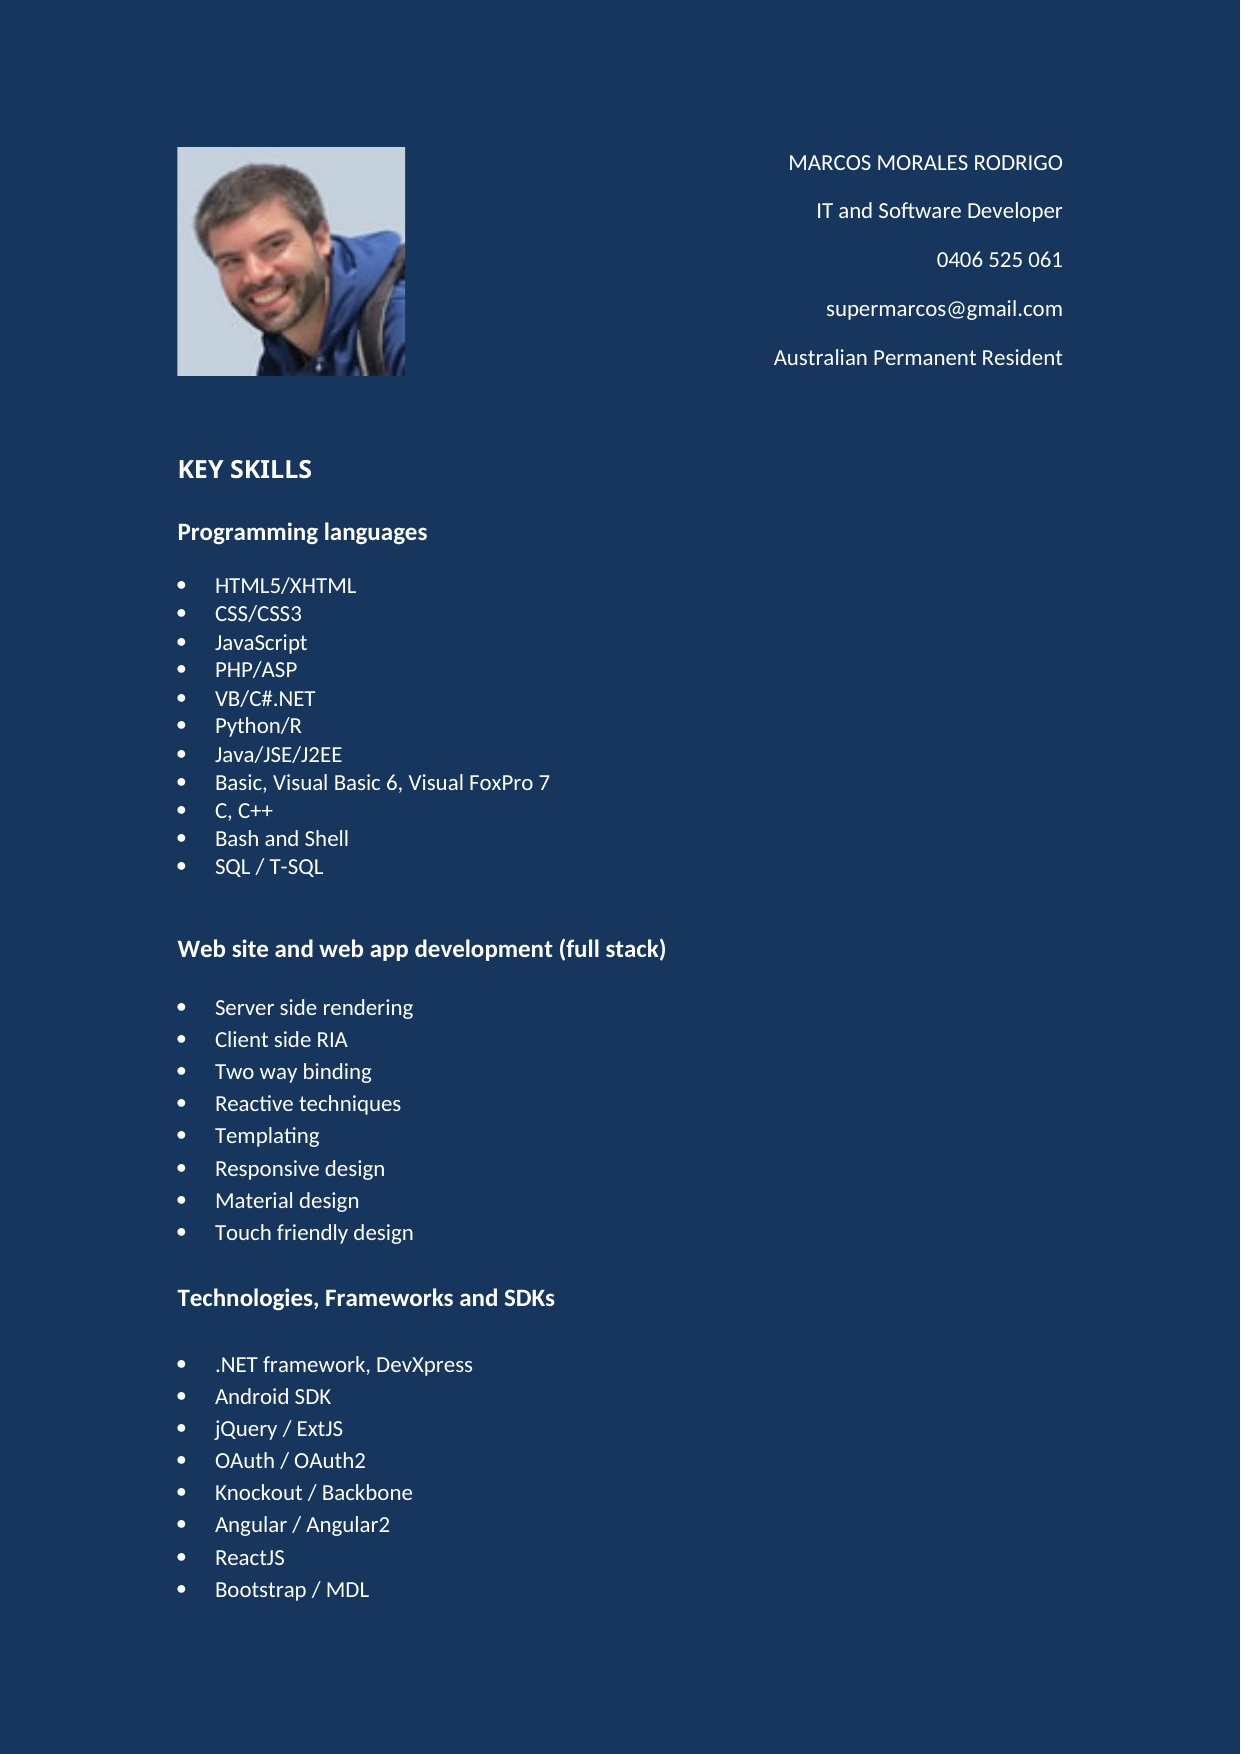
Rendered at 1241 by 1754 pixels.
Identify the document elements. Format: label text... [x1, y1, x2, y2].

list Responsive design [177, 1154, 1063, 1182]
list JavaScript [177, 628, 1063, 656]
list Reactive techniques [177, 1089, 1063, 1117]
list HTML5/XHTML [177, 572, 1063, 599]
list Touch friendly design [177, 1218, 1063, 1246]
list Server side rendering [177, 993, 1063, 1021]
list Angular / Angular2 [177, 1511, 1063, 1539]
list Basic, Visual Basic 6, Visual FoxPro 7 [177, 768, 1063, 796]
text Programming languages [177, 516, 1063, 547]
text MARCOS MORALES RODRIGO [406, 148, 1063, 176]
text Web site and web app development (full stack) [177, 933, 1063, 963]
list Material design [177, 1186, 1063, 1214]
list CSS/CSS3 [177, 599, 1063, 628]
list jQuery / ExtJS [177, 1414, 1063, 1442]
list Java/JSE/J2EE [177, 740, 1063, 768]
text supermarcos@gmail.com [406, 294, 1063, 322]
text Australian Permanent Resident [406, 343, 1063, 371]
text Technologies, Frameworks and SDKs [177, 1282, 1063, 1313]
list Android SDK [177, 1382, 1063, 1410]
list Bash and Shell [177, 824, 1063, 852]
list Client side RIA [177, 1025, 1063, 1053]
list Two way binding [177, 1057, 1063, 1085]
text IT and Software Developer [406, 196, 1063, 224]
list Knockout / Backbone [177, 1478, 1063, 1506]
list Bootstrap / MDL [177, 1575, 1063, 1603]
list Templating [177, 1122, 1063, 1149]
list PHP/ASP [177, 656, 1063, 684]
list VB/C#.NET [177, 684, 1063, 712]
picture [177, 147, 406, 376]
text 0406 525 061 [406, 245, 1063, 273]
list ReactJS [177, 1543, 1063, 1571]
list OAuth / OAuth2 [177, 1446, 1063, 1474]
list Python/R [177, 712, 1063, 740]
list .NET framework, DevXpress [177, 1350, 1063, 1378]
list C, C++ [177, 796, 1063, 824]
text KEY SKILLS [177, 452, 1063, 486]
list SQL / T-SQL [177, 852, 1063, 880]
